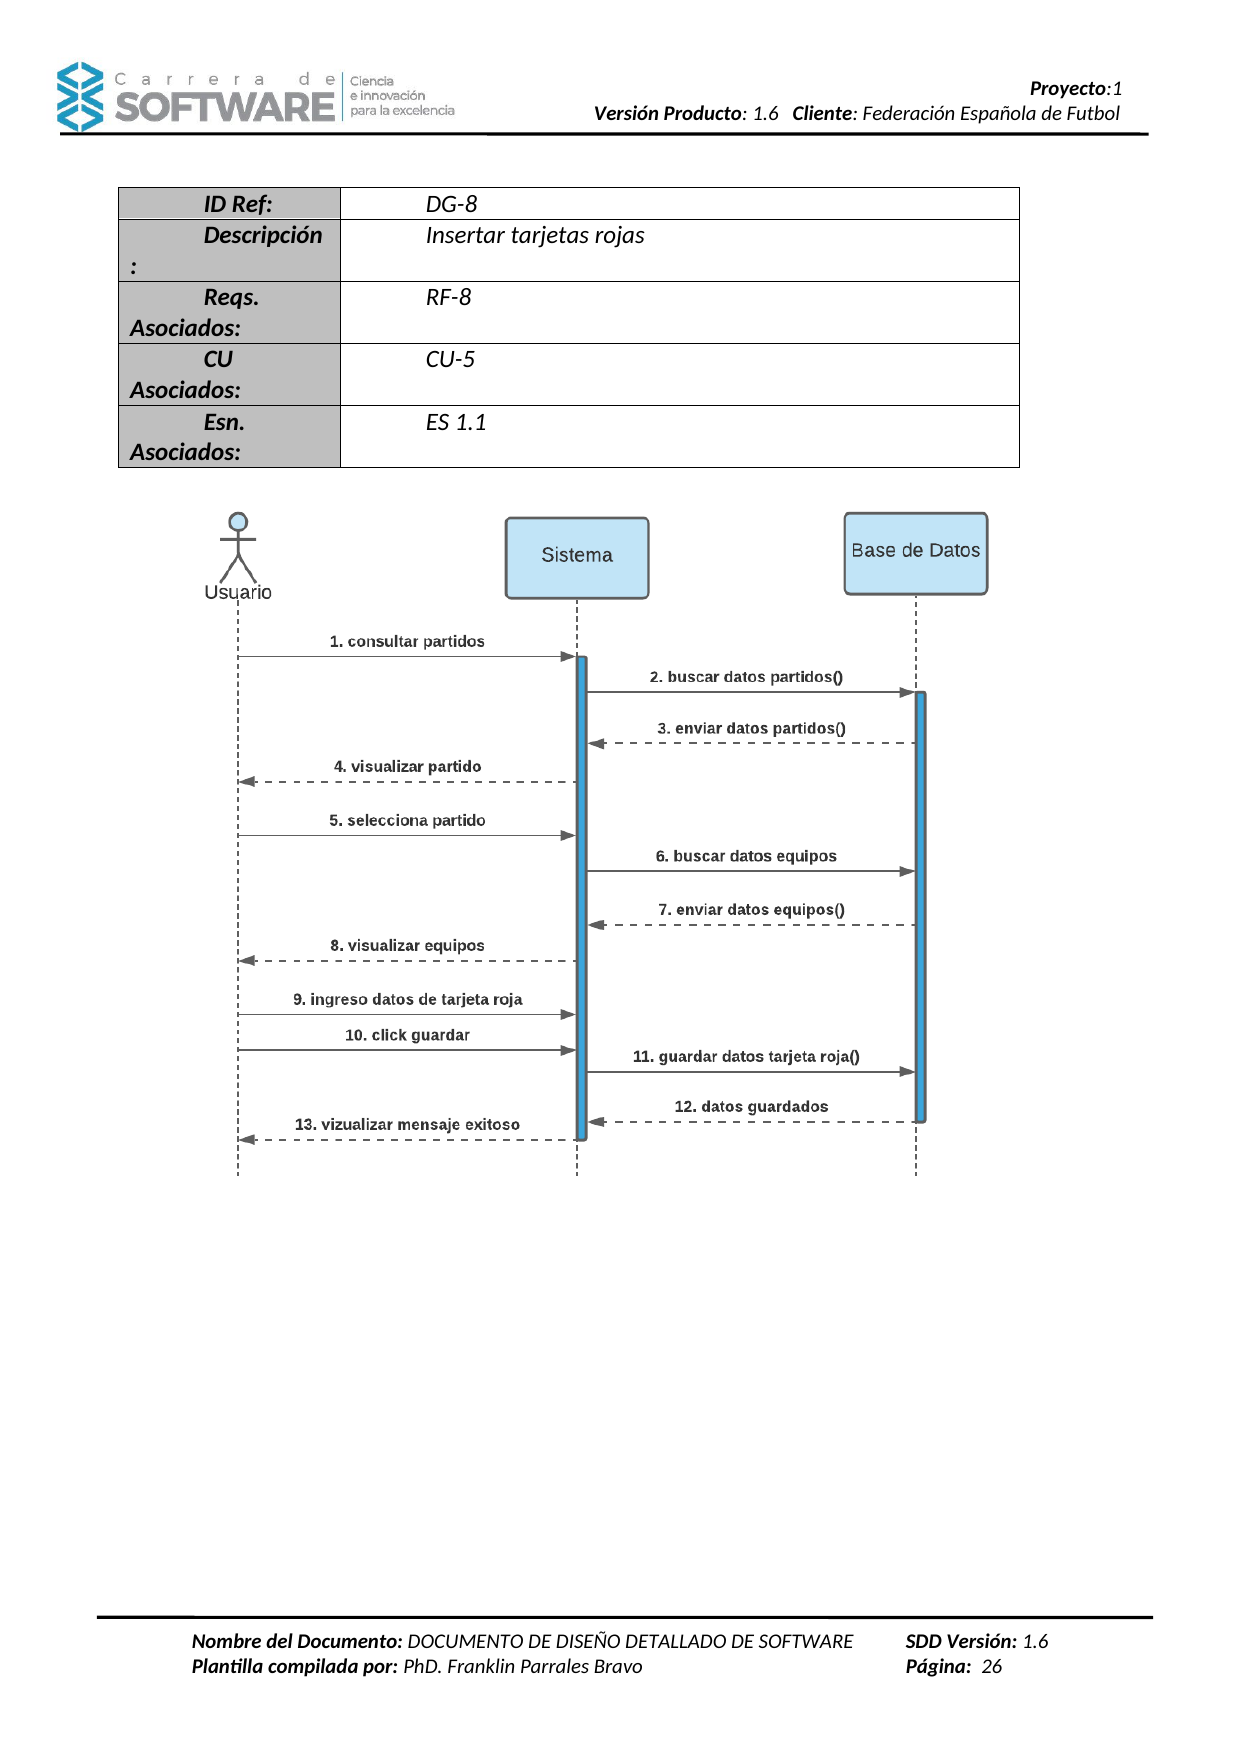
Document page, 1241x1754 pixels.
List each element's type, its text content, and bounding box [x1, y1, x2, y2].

table_header DG-8 [341, 188, 1019, 218]
table_cell CU Asociados: [119, 344, 340, 405]
picture [113, 477, 1059, 1211]
table_cell Descripción: [119, 220, 340, 281]
table_cell Insertar tarjetas rojas [341, 220, 1019, 281]
table_cell Reqs. Asociados: [119, 282, 340, 343]
table_cell RF-8 [341, 282, 1019, 343]
table_cell CU-5 [341, 344, 1019, 405]
table_header ID Ref: [119, 188, 340, 218]
table_cell ES 1.1 [341, 406, 1019, 467]
picture [46, 46, 461, 154]
table_cell Esn. Asociados: [119, 406, 340, 467]
